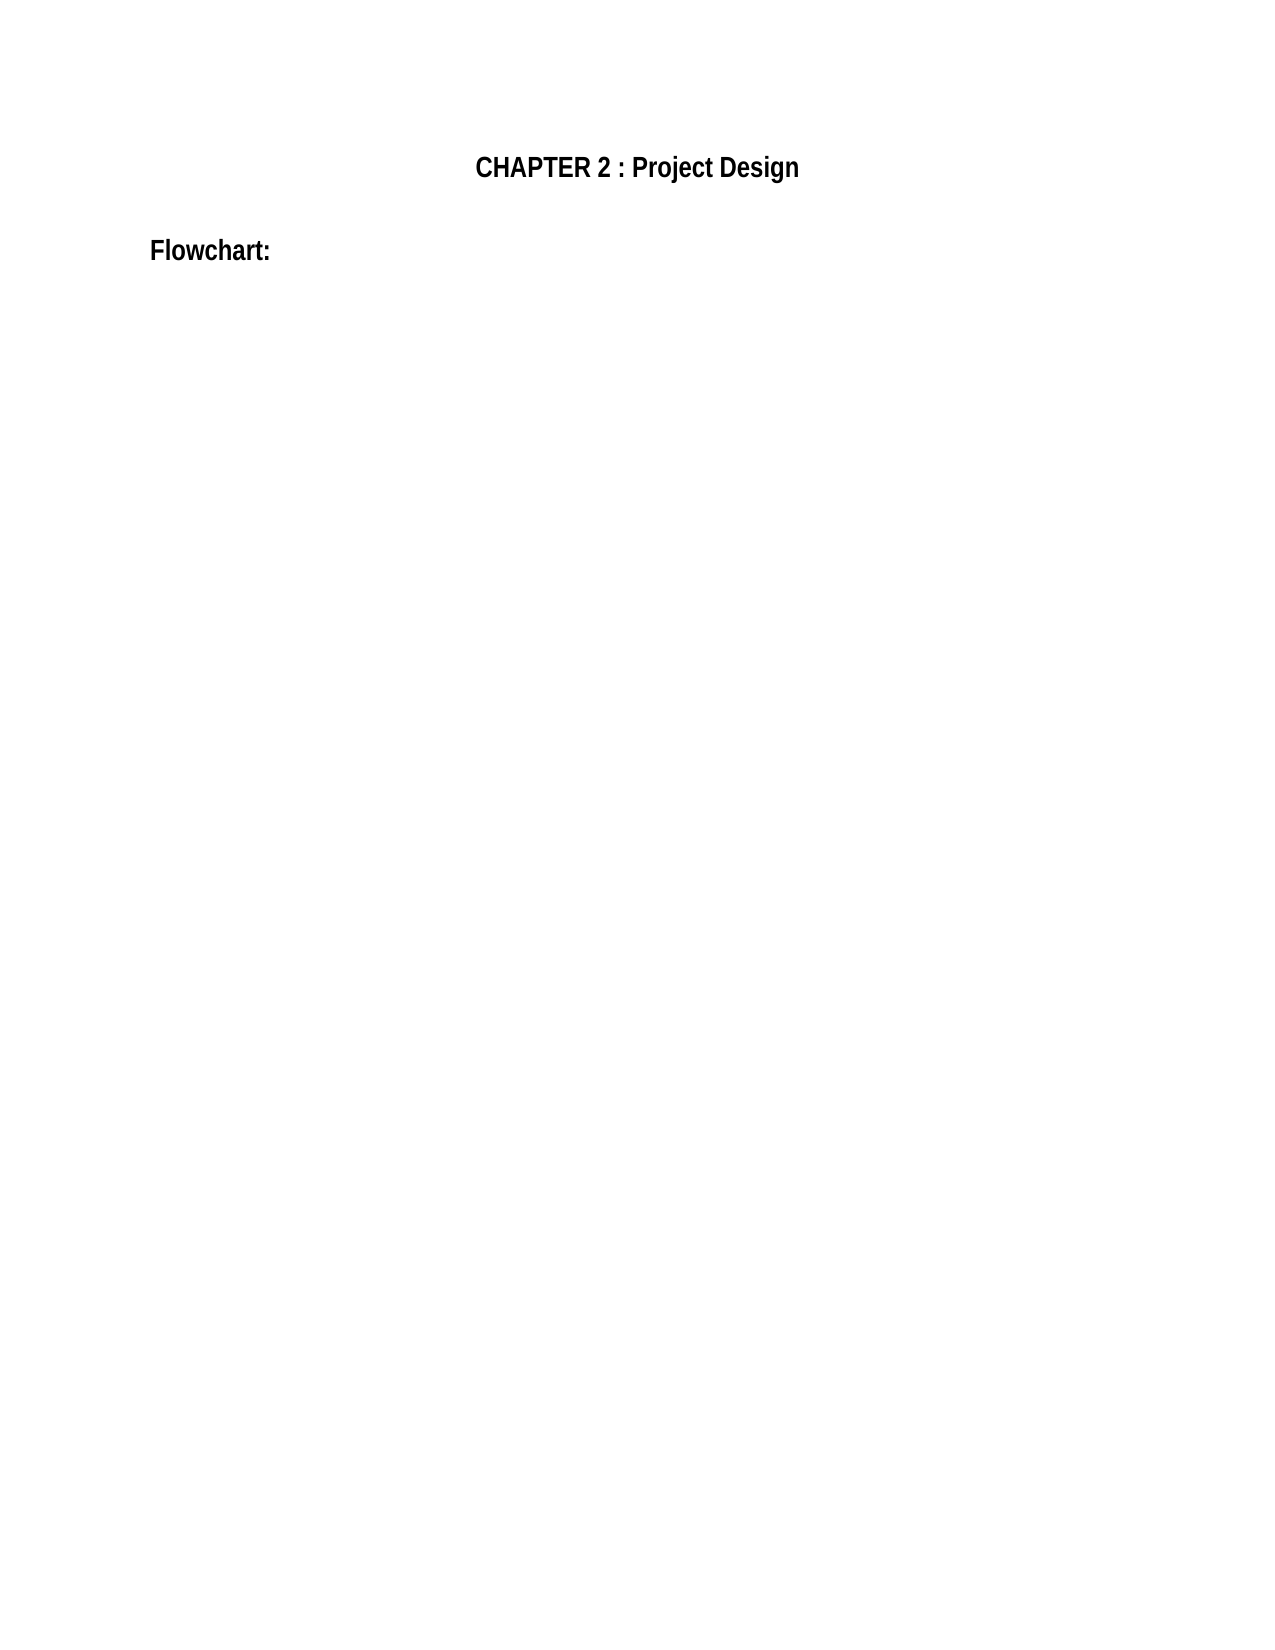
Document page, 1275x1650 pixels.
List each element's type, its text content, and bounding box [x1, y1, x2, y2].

text CHAPTER 2 : Project Design [150, 150, 1125, 183]
text Flowchart: [150, 233, 1125, 267]
